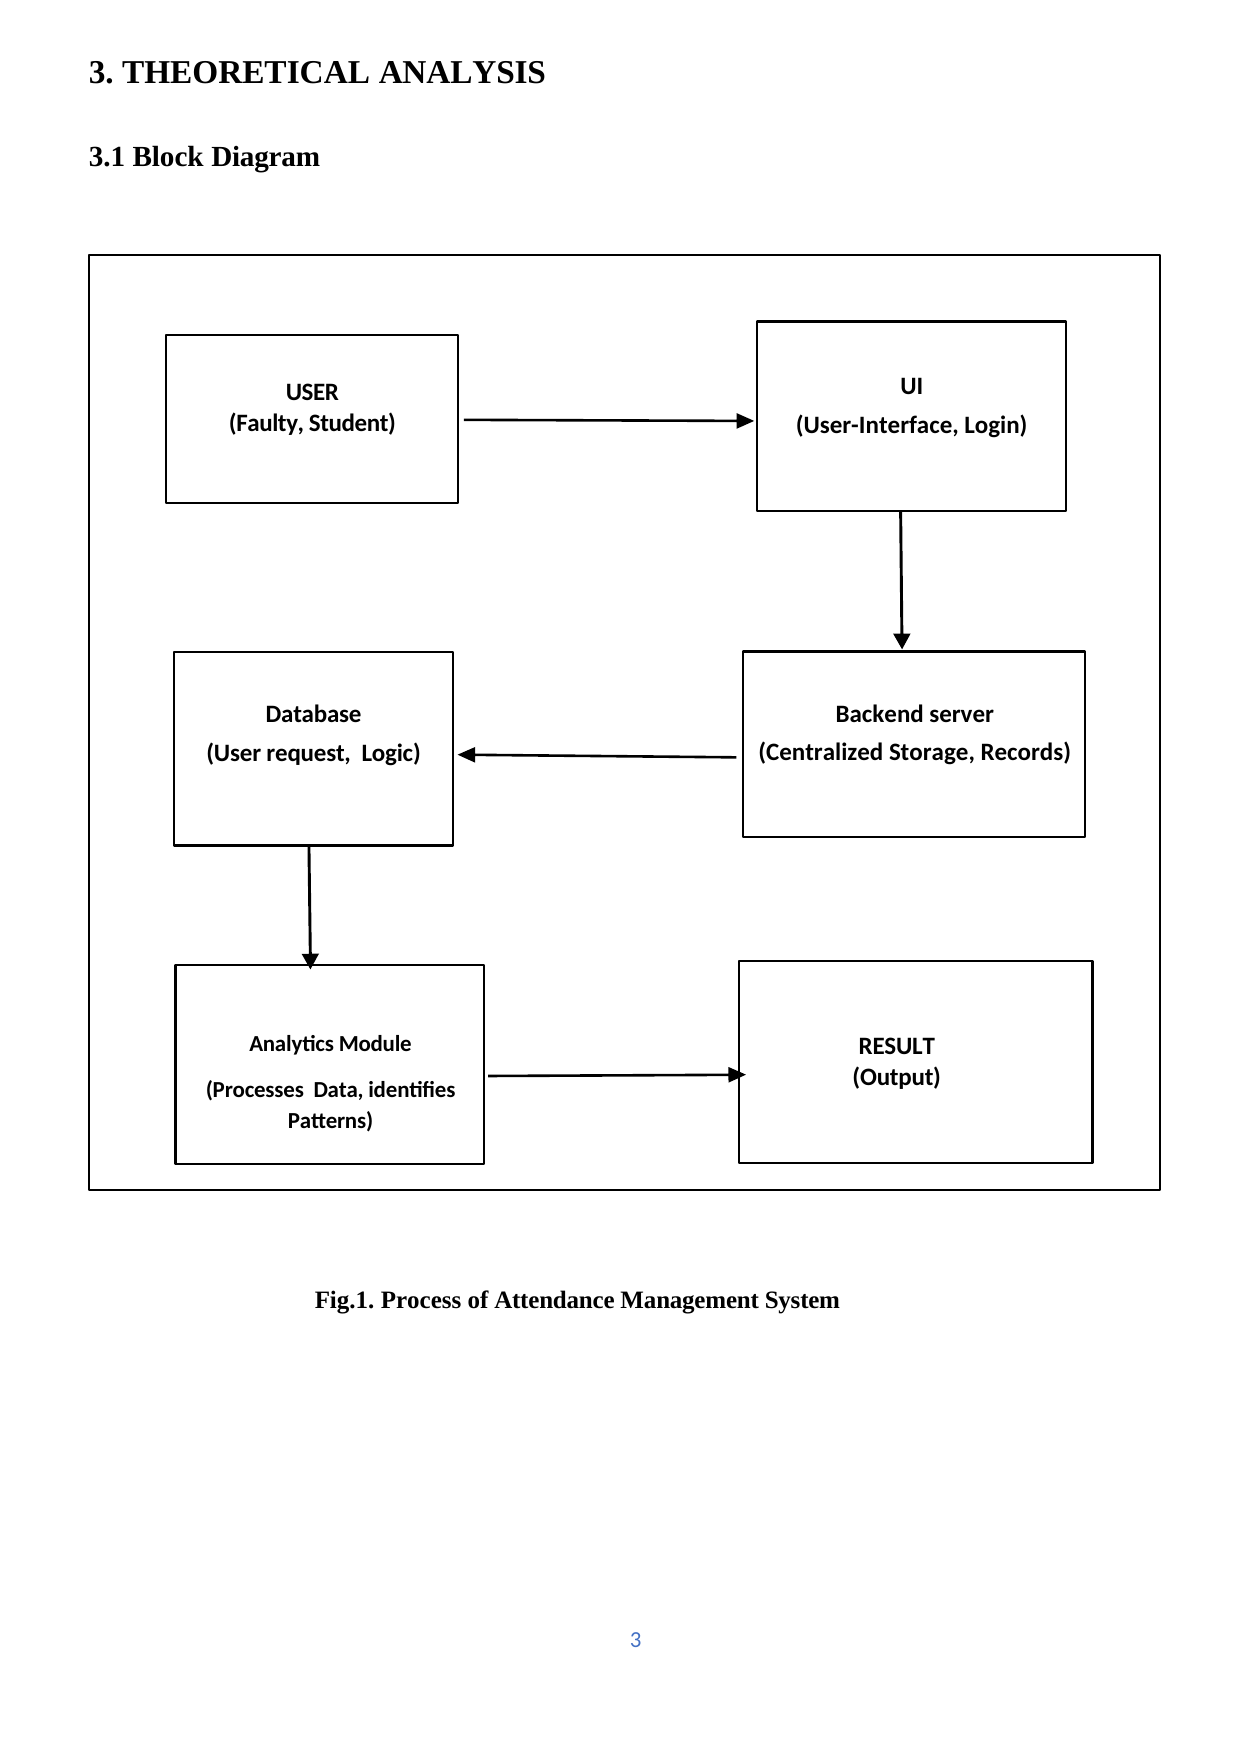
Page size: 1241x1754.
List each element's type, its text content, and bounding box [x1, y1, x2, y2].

subtitle THEORETICAL ANALYSIS [88, 52, 1192, 90]
text Fig.1. Process of Attendance Management System [77, 1285, 1192, 1313]
subtitle Block Diagram [88, 139, 1192, 172]
